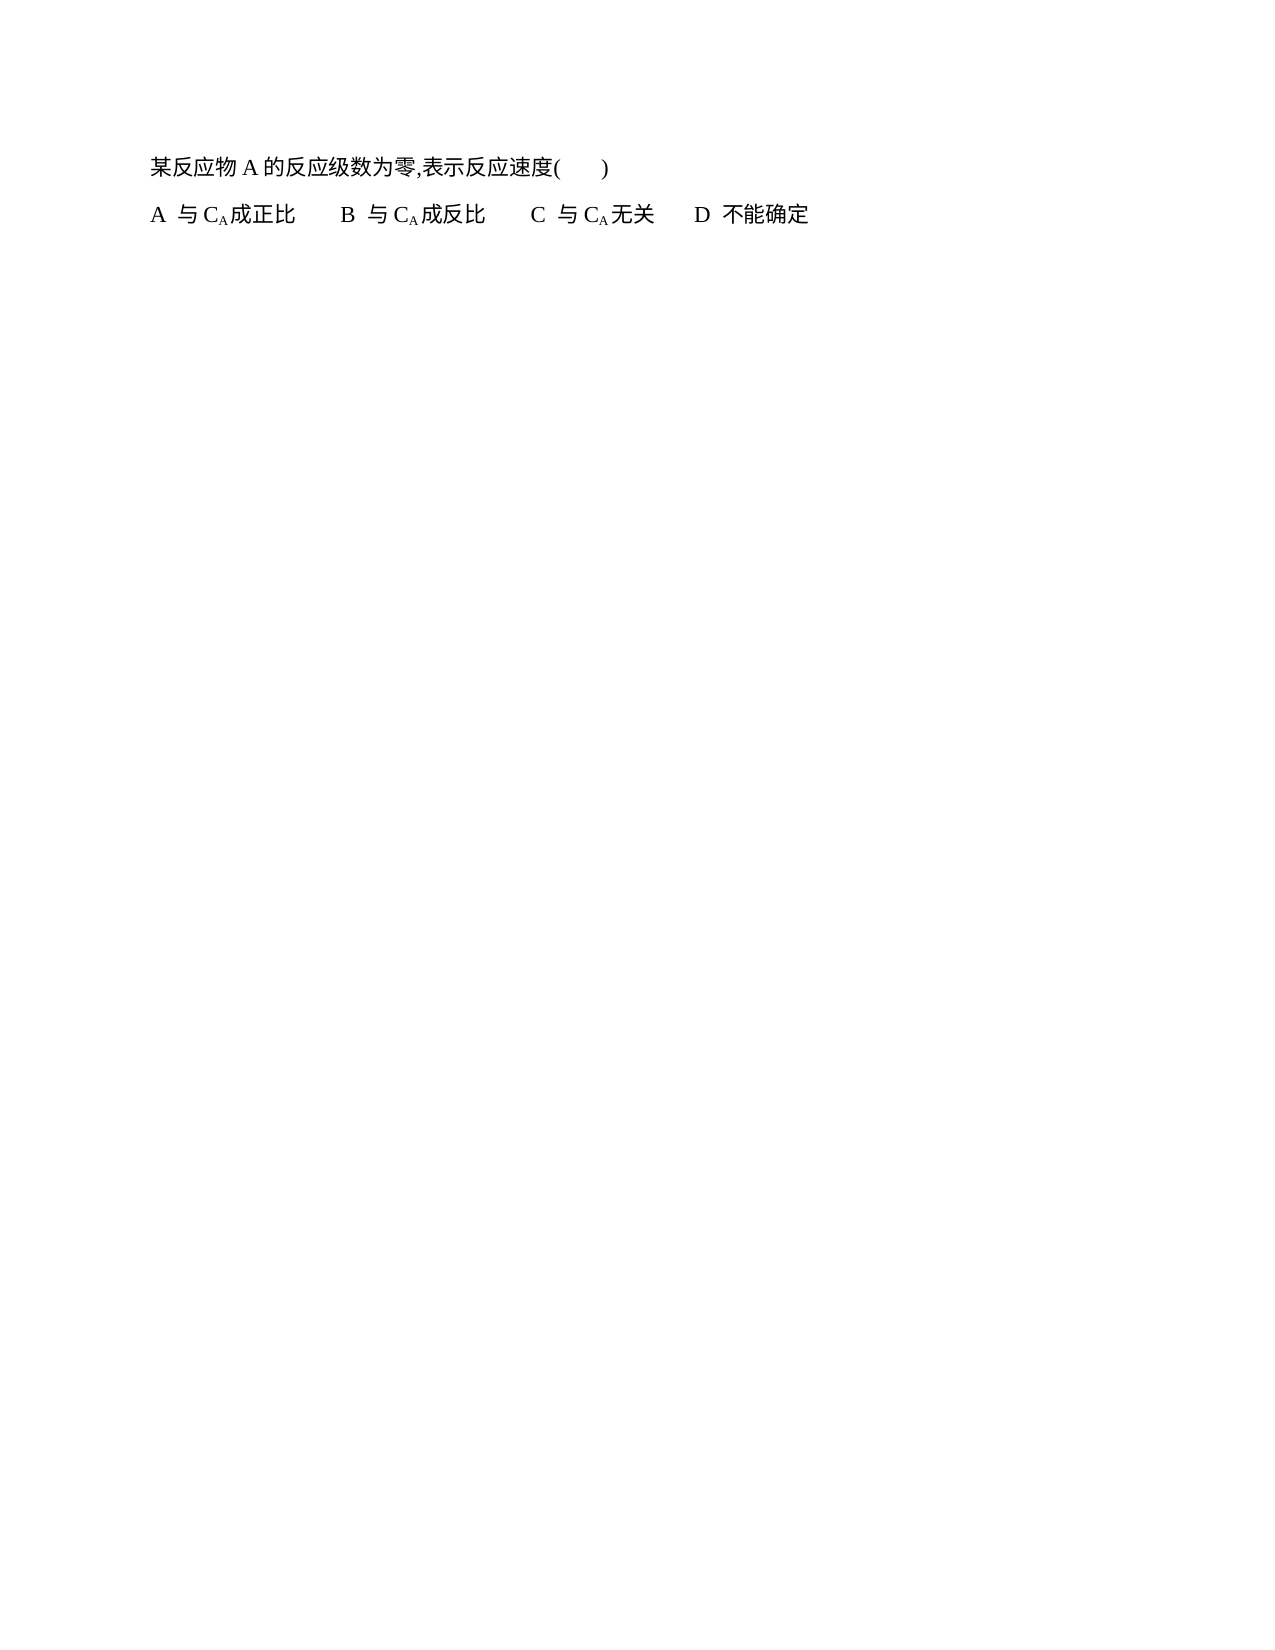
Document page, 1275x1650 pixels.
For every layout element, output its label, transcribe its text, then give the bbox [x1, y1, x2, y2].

text A 与CA成正比 B 与CA成反比 C 与CA无关 D 不能确定 [150, 201, 1125, 235]
text 某反应物A的反应级数为零,表示反应速度( ) [150, 150, 1125, 184]
